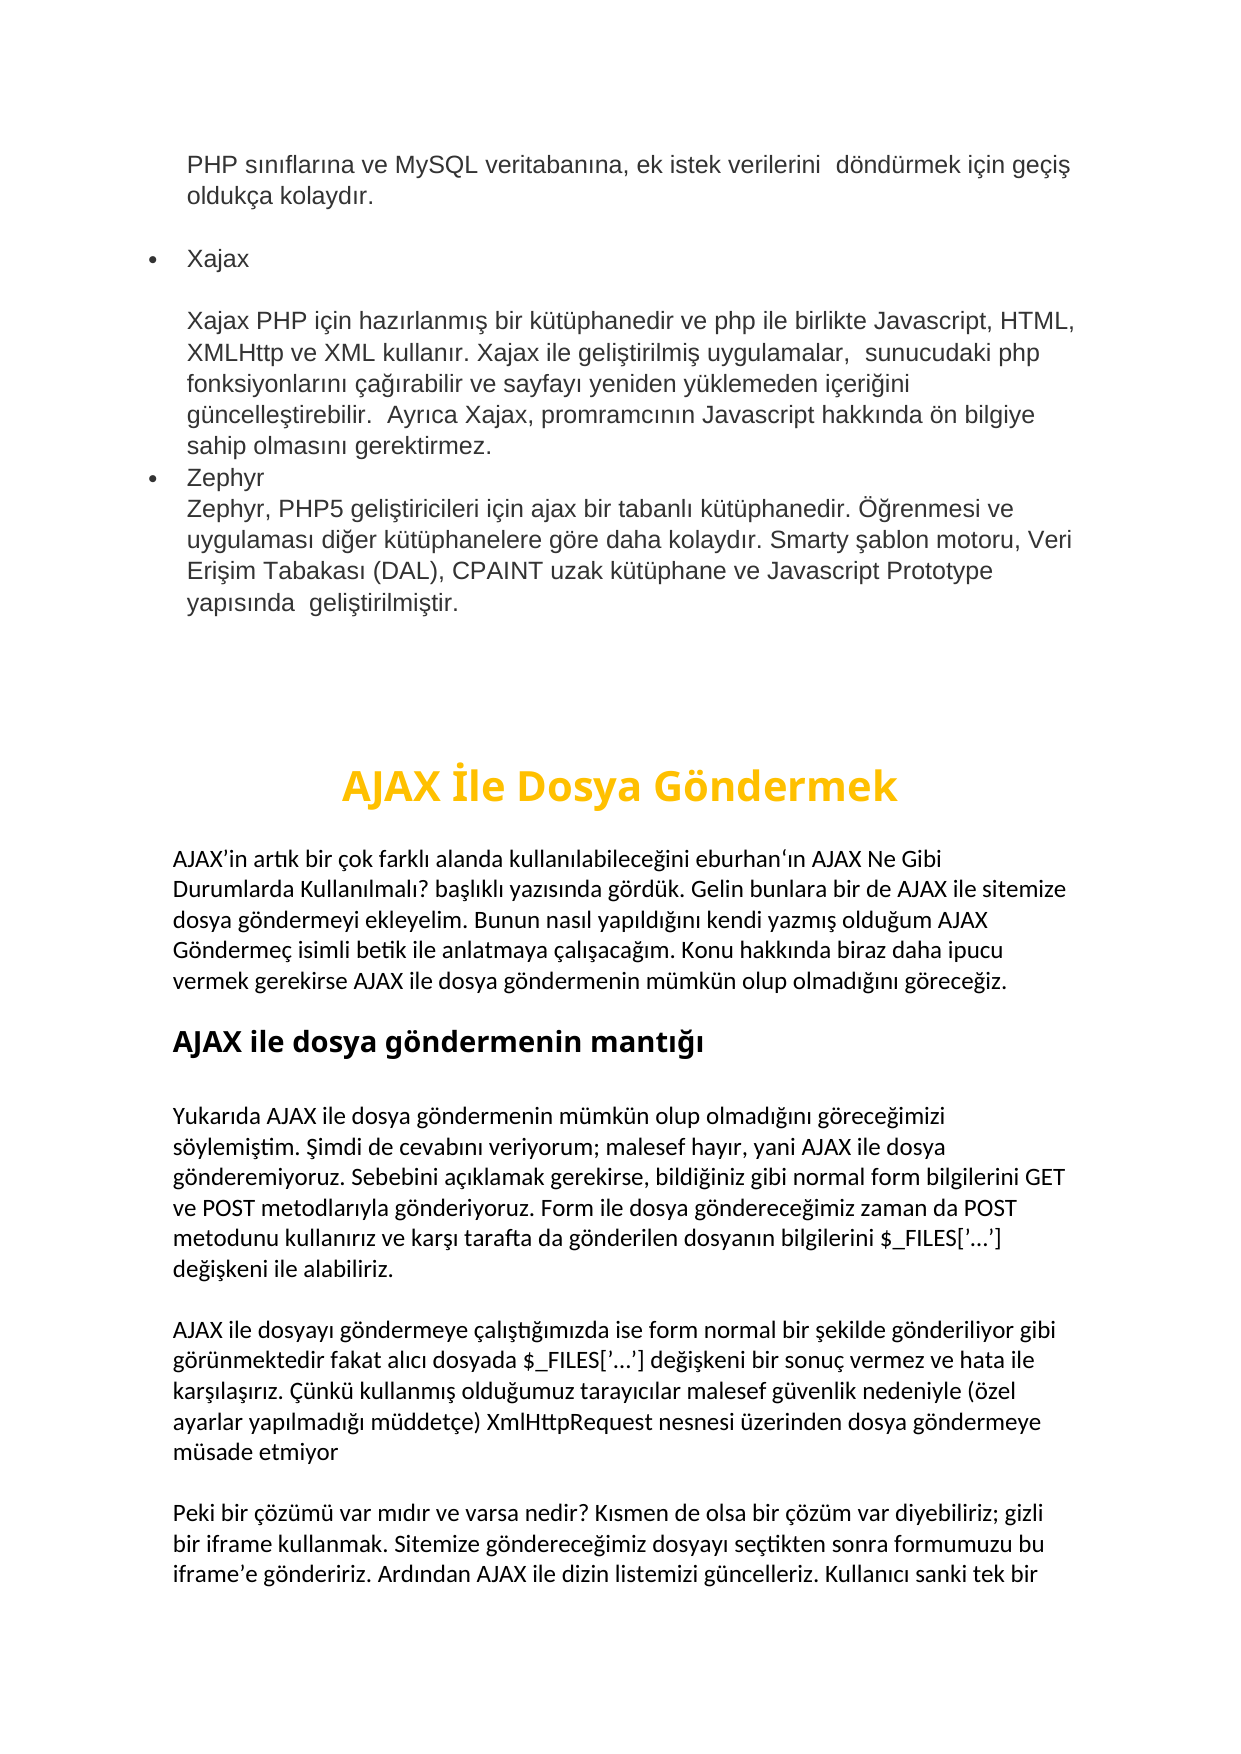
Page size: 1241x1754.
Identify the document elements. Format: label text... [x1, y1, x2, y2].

text AJAX’in artık bir çok farklı alanda kullanılabileceğini eburhan‘ın AJAX Ne Gibi Durumlarda Kullanılmalı? başlıklı yazısında gördük. Gelin bunlara bir de AJAX ile sitemize dosya göndermeyi ekleyelim. Bunun nasıl yapıldığını kendi yazmış olduğum AJAX Göndermeç isimli betik ile anlatmaya çalışacağım. Konu hakkında biraz daha ipucu vermek gerekirse AJAX ile dosya göndermenin mümkün olup olmadığını göreceğiz. AJAX ile dosya göndermenin mantığı [173, 843, 1068, 1061]
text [187, 148, 1093, 210]
text AJAX İle Dosya Göndermek [148, 757, 1093, 814]
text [173, 1061, 1068, 1589]
list Zephyr Zephyr, PHP5 geliştiricileri için ajax bir tabanlı kütüphanedir. Öğrenmesi ve uygulaması diğer kütüphanelere göre daha kolaydır. Smarty şablon motoru, Veri Erişim Tabakası (DAL), CPAINT uzak kütüphane ve Javascript Prototype yapısında geliştirilmiştir. [149, 460, 1093, 616]
text Xajax PHP için hazırlanmış bir kütüphanedir ve php ile birlikte Javascript, HTML, XMLHttp ve XML kullanır. Xajax ile geliştirilmiş uygulamalar, sunucudaki php fonksiyonlarını çağırabilir ve sayfayı yeniden yüklemeden içeriğini güncelleştirebilir. Ayrıca Xajax, promramcının Javascript hakkında ön bilgiye sahip olmasını gerektirmez. [187, 273, 1093, 460]
list Xajax [149, 241, 1093, 273]
